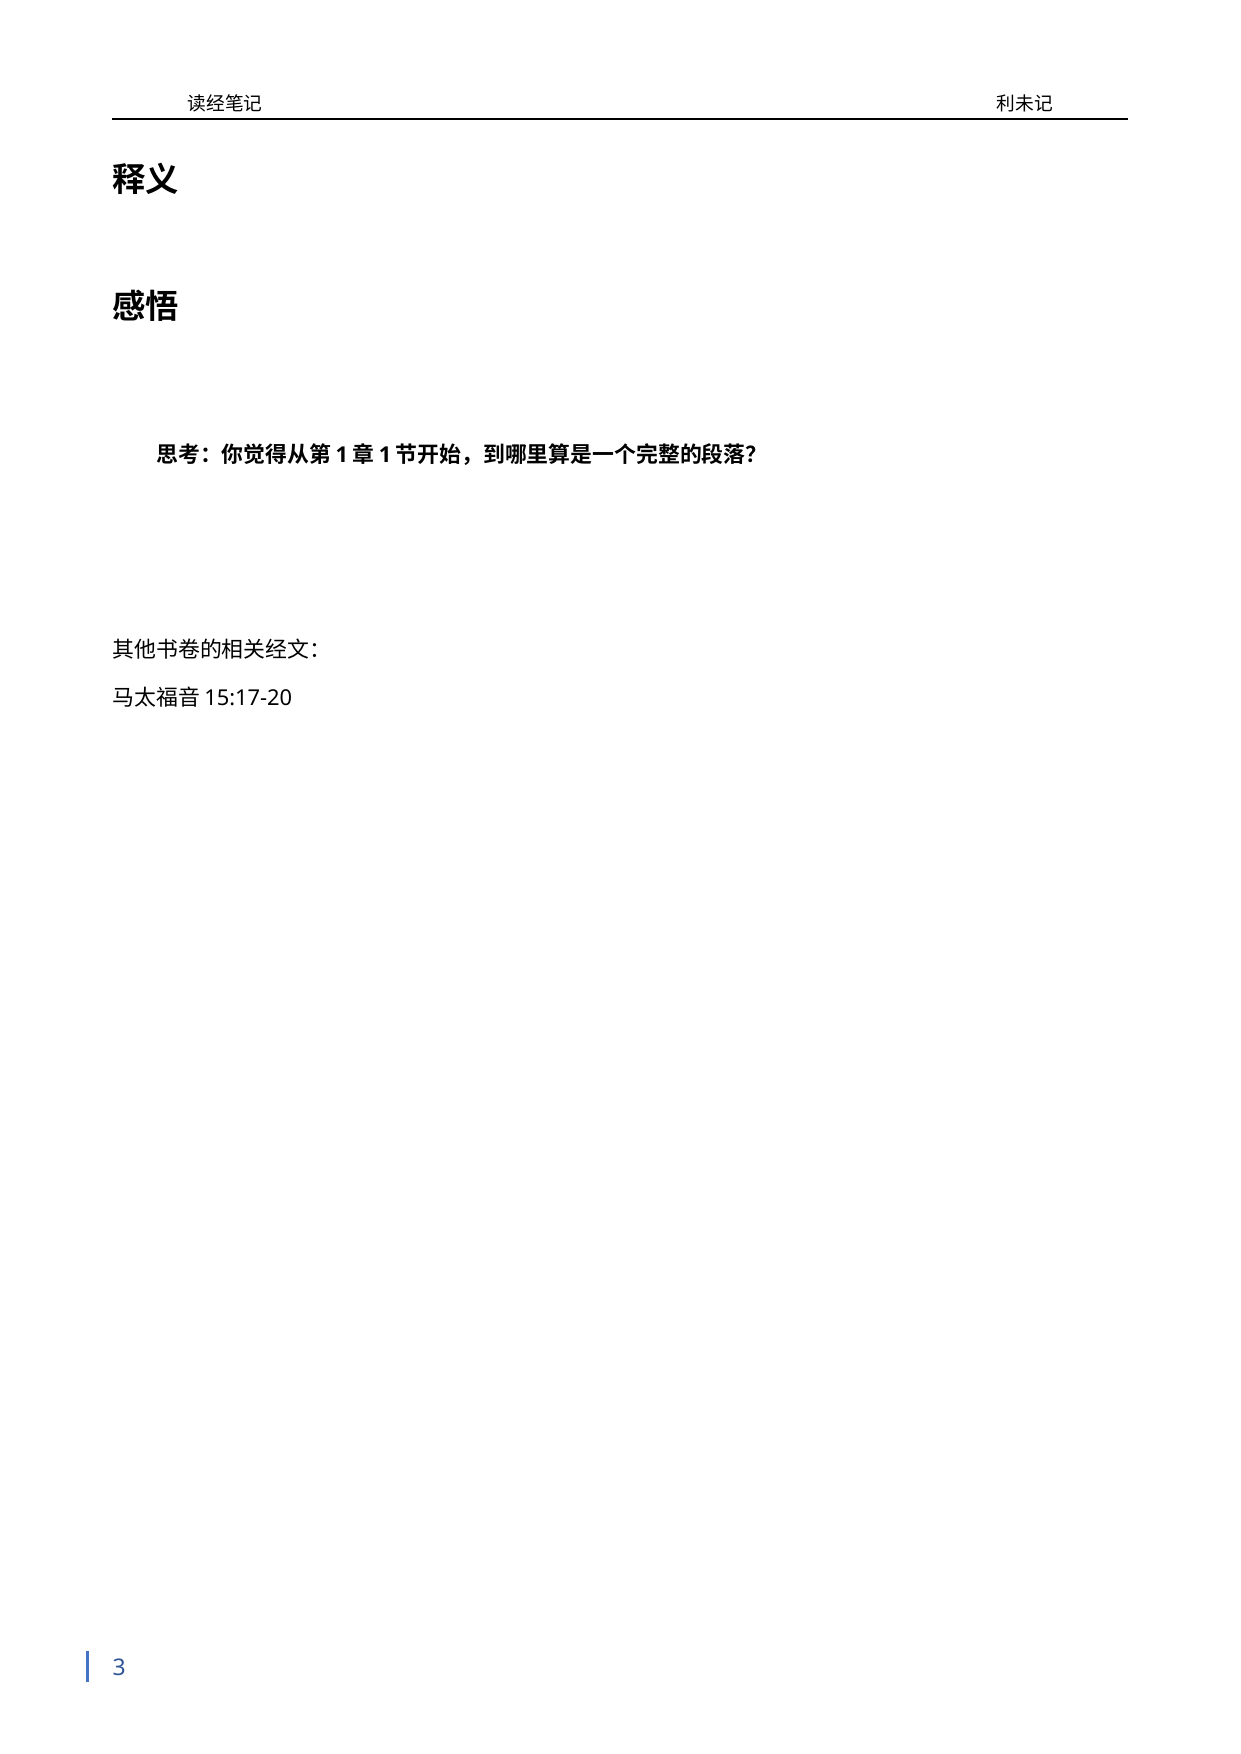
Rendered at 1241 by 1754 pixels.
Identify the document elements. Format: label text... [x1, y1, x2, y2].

subtitle 感悟 [112, 271, 1128, 336]
text 马太福音15:17-20 [112, 680, 1128, 713]
subtitle 释义 [112, 144, 1128, 209]
text 其他书卷的相关经文： [112, 631, 1128, 664]
text 思考：你觉得从第1章1节开始，到哪里算是一个完整的段落？ [112, 436, 1128, 469]
